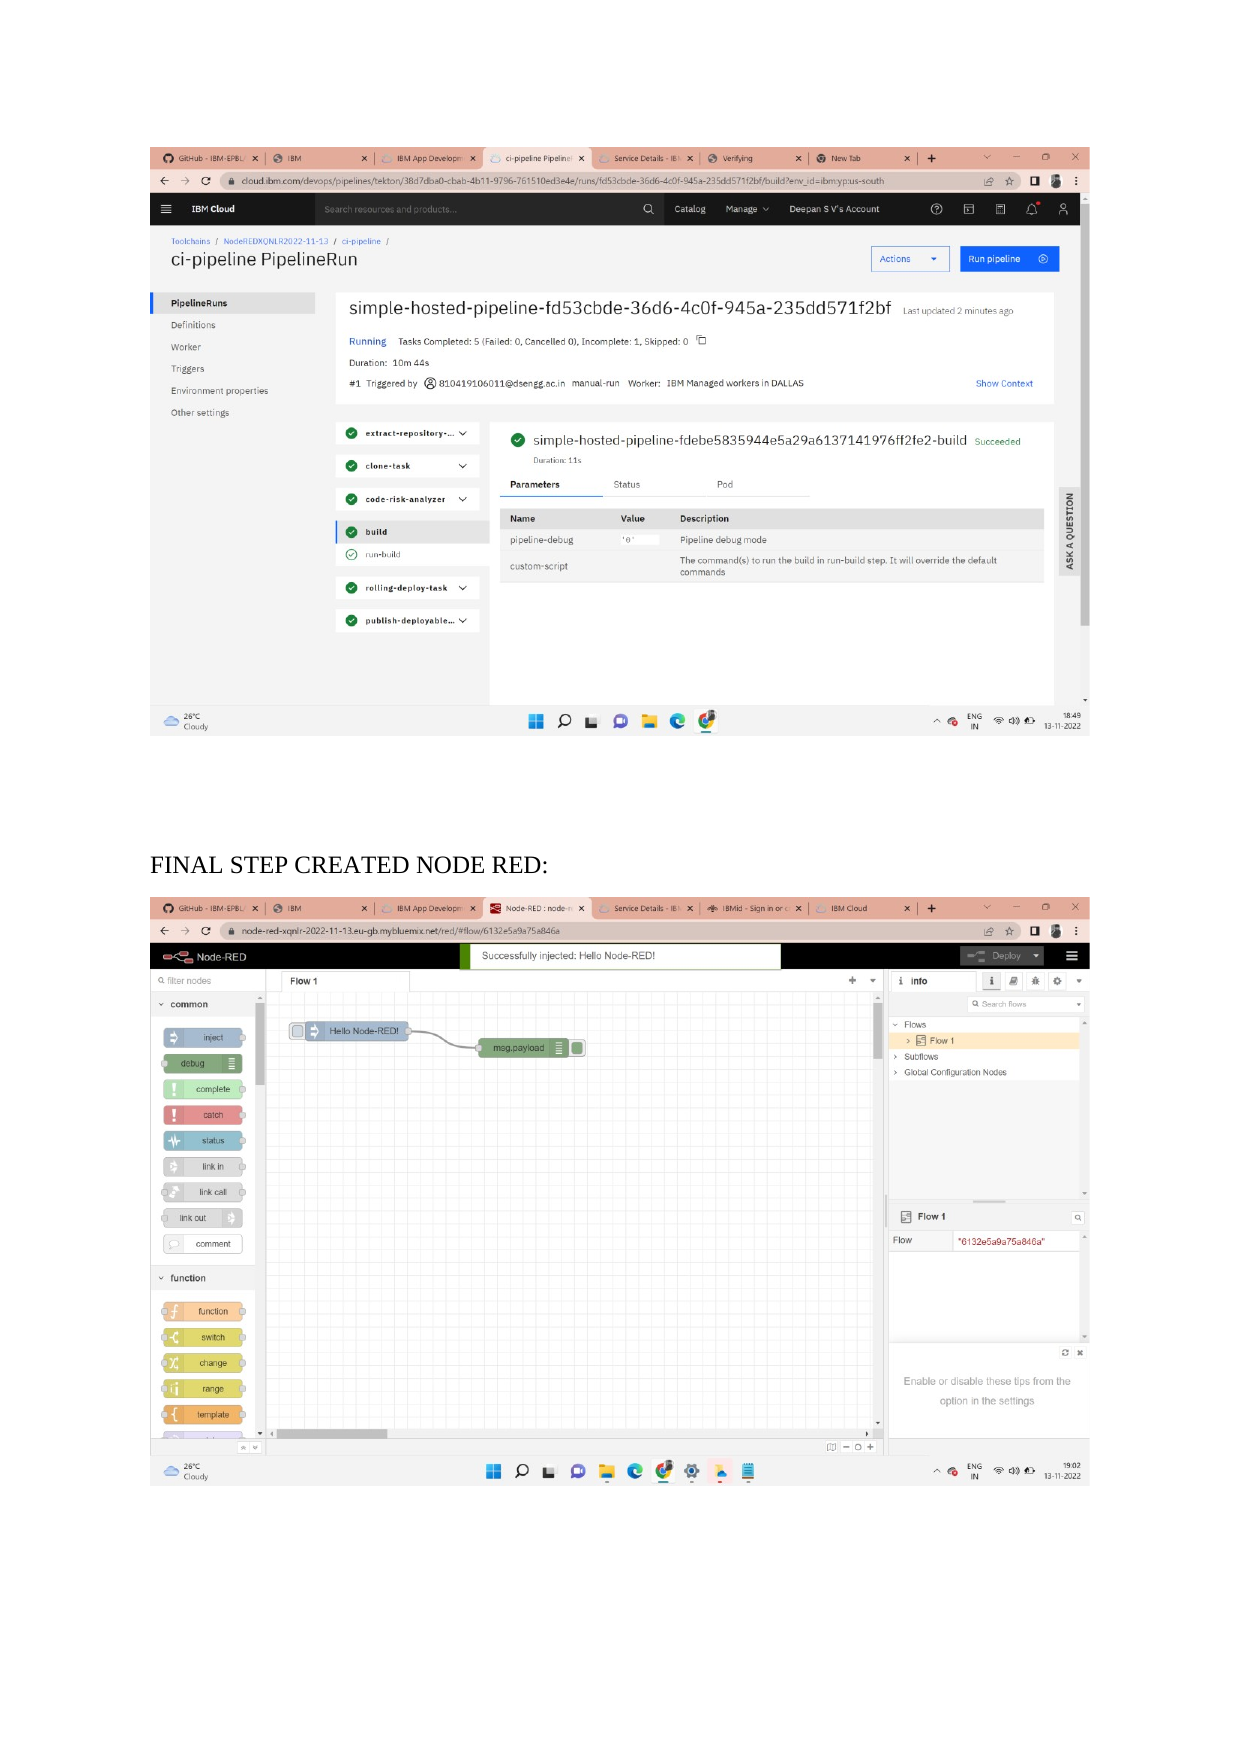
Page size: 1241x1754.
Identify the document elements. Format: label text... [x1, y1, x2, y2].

text FINAL STEP CREATED NODE RED: [150, 850, 1103, 879]
picture [150, 897, 1090, 1486]
picture [150, 147, 1090, 736]
